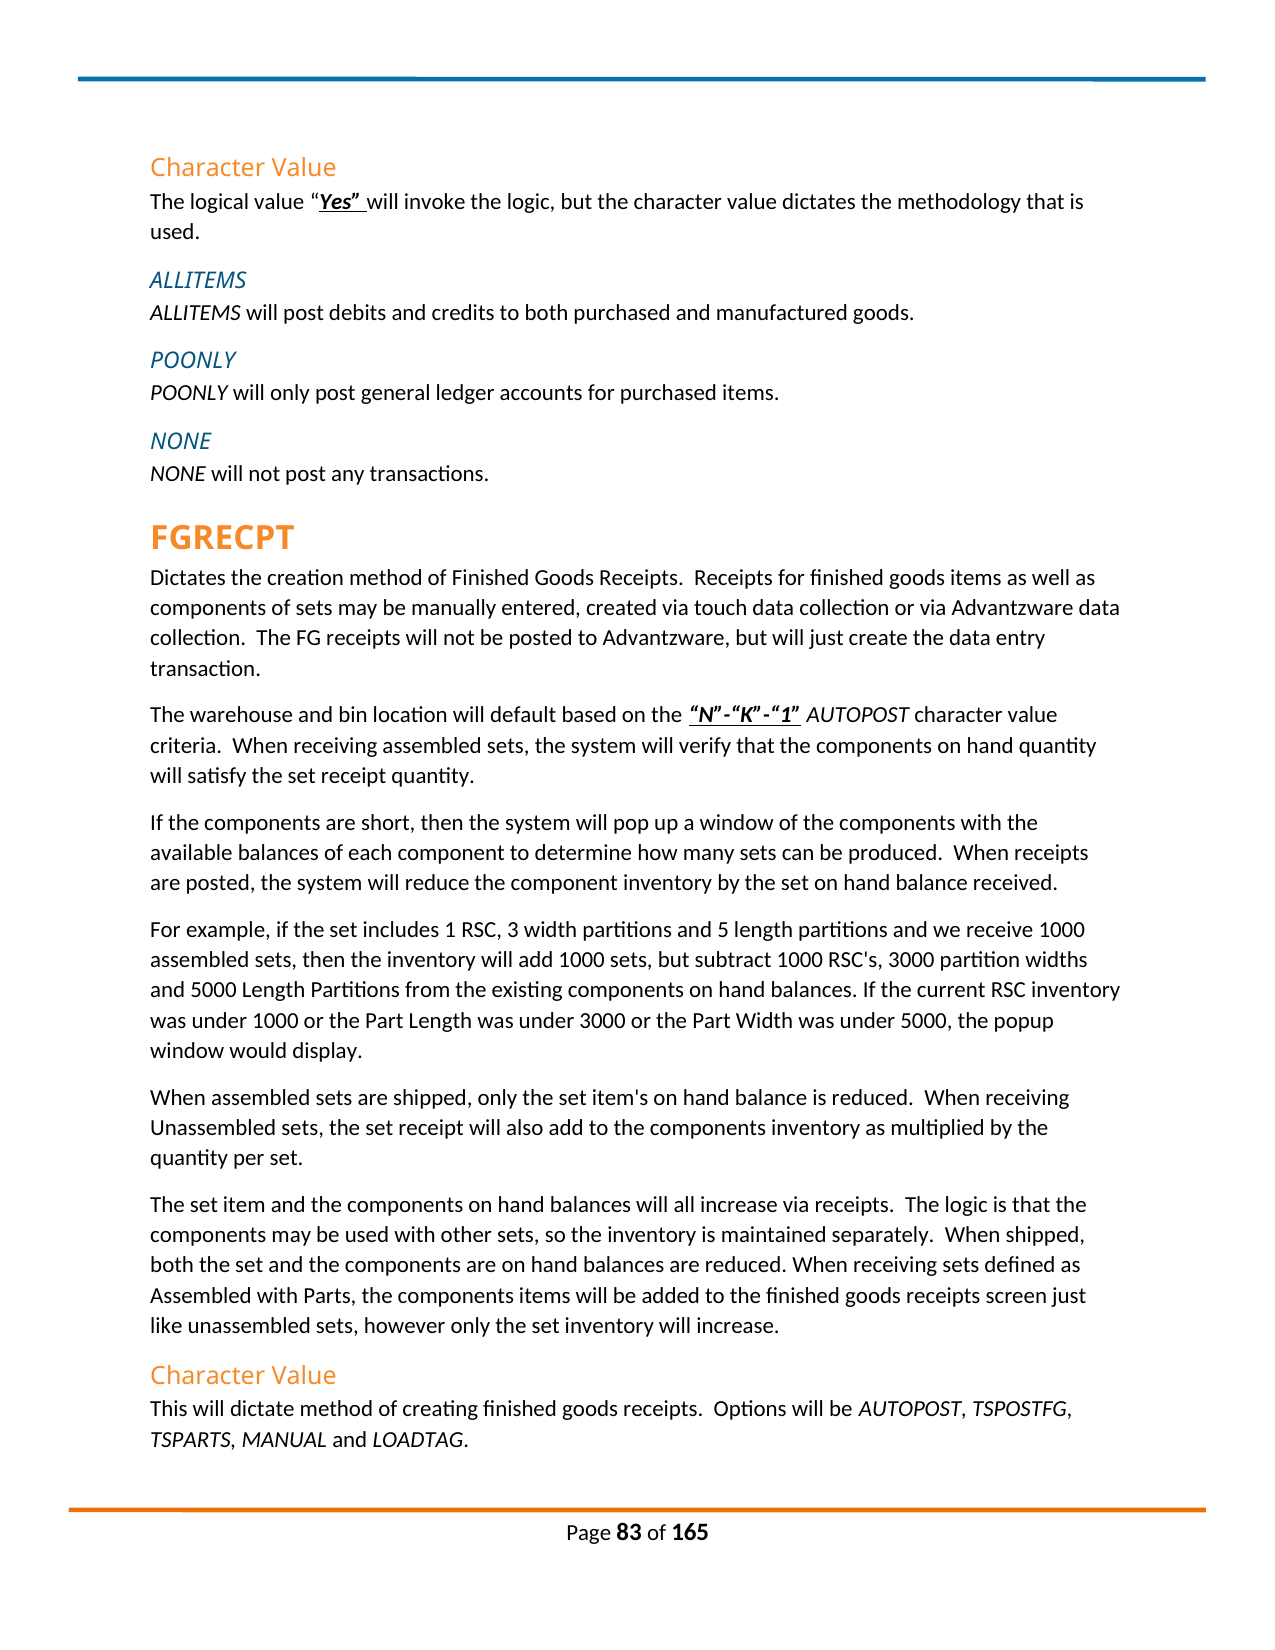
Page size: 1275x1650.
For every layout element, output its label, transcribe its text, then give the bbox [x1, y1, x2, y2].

subtitle POONLY [150, 344, 1125, 376]
text POONLY will only post general ledger accounts for purchased items. [150, 378, 1125, 406]
text ALLITEMS will post debits and credits to both purchased and manufactured goods. [150, 298, 1125, 326]
subtitle NONE [150, 425, 1125, 456]
text The logical value “Yes” will invoke the logic, but the character value dictates the methodology that is used. [150, 187, 1125, 245]
subtitle Character Value [150, 1358, 1125, 1392]
text If the components are short, then the system will pop up a window of the components with the available balances of each component to determine how many sets can be produced. When receipts are posted, the system will reduce the component inventory by the set on hand balance received. [150, 808, 1125, 896]
text The warehouse and bin location will default based on the “N”-“K”-“1” AUTOPOST character value criteria. When receiving assembled sets, the system will verify that the components on hand quantity will satisfy the set receipt quantity. [150, 701, 1125, 789]
text For example, if the set includes 1 , 3 width partitions and 5 length partitions and we receive 1000 assembled sets, then the inventory will add 1000 sets, but subtract 1000 's, 3000 partition widths and 5000 Length Partitions from the existing components on hand balances. If the current inventory was under 1000 or the Part Length was under 3000 or the Part Width was under 5000, the popup window would display. [150, 915, 1125, 1064]
text Dictates the creation method of Finished Goods Receipts. Receipts for finished goods items as well as components of sets may be manually entered, created via touch data collection or via Advantzware data collection. The FG receipts will not be posted to Advantzware, but will just create the data entry transaction. [150, 563, 1125, 682]
text When assembled sets are shipped, only the set item's on hand balance is reduced. When receiving Unassembled sets, the set receipt will also add to the components inventory as multiplied by the quantity per set. [150, 1083, 1125, 1171]
subtitle FGRECPT [150, 514, 1125, 559]
subtitle Character Value [150, 150, 1125, 184]
subtitle ALLITEMS [150, 264, 1125, 295]
text The set item and the components on hand balances will all increase via receipts. The logic is that the components may be used with other sets, so the inventory is maintained separately. When shipped, both the set and the components are on hand balances are reduced. When receiving sets defined as Assembled with Parts, the components items will be added to the finished goods receipts screen just like unassembled sets, however only the set inventory will increase. [150, 1190, 1125, 1339]
text This will dictate method of creating finished goods receipts. Options will be AUTOPOST, TSPOSTFG, TSPARTS, MANUAL and LOADTAG. [150, 1394, 1125, 1453]
text NONE will not post any transactions. [150, 459, 1125, 487]
